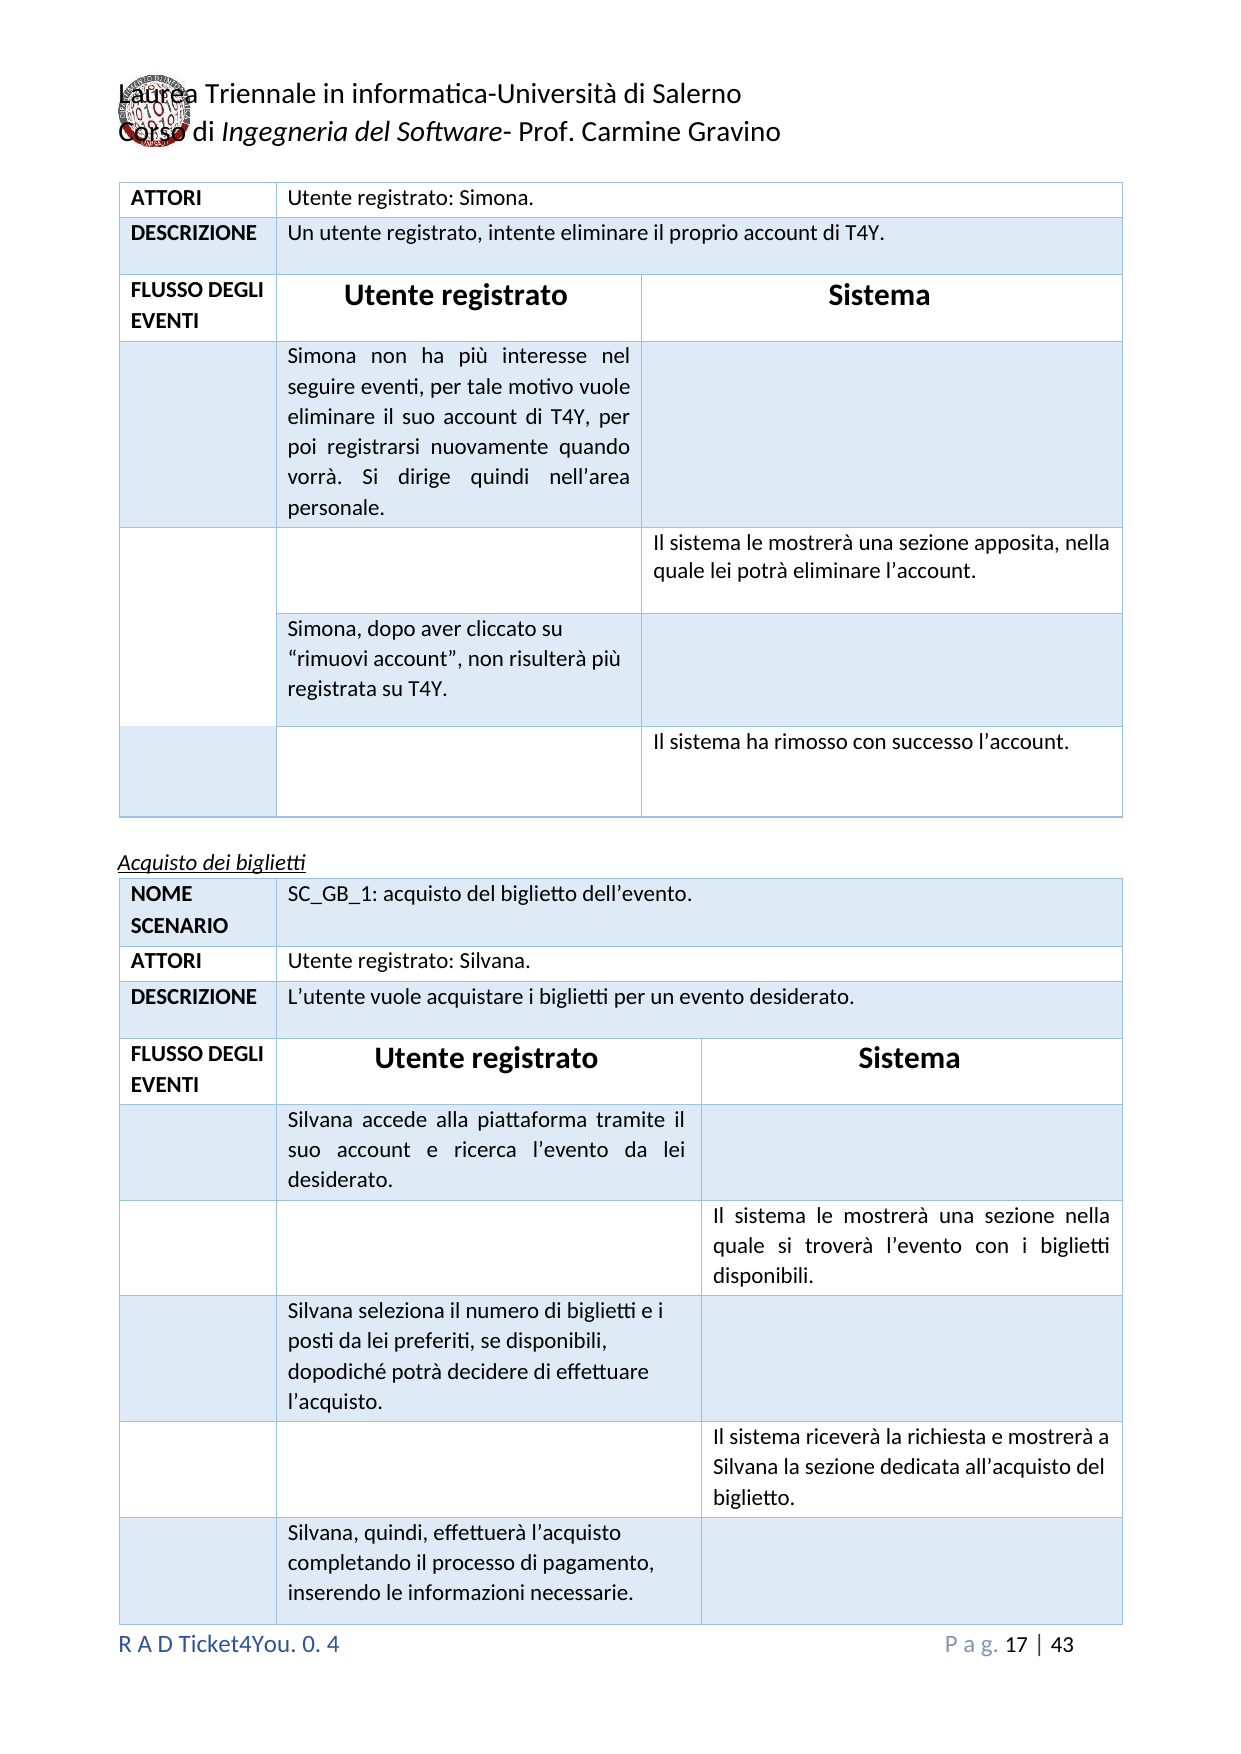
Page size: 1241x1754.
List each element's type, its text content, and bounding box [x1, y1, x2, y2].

table_cell [642, 342, 1122, 527]
table_header SC_GB_1: acquisto del biglietto dell’evento. [277, 879, 1122, 946]
table_cell [277, 1422, 701, 1517]
table_cell Sistema [702, 1039, 1122, 1104]
table_cell [642, 614, 1122, 726]
table_cell ATTORI [120, 947, 276, 981]
table_cell [120, 1422, 276, 1517]
table_cell ATTORI [120, 183, 276, 217]
table_cell Il sistema le mostrerà una sezione apposita, nella quale lei potrà eliminare l’account. [642, 528, 1122, 613]
table_cell [120, 1201, 276, 1295]
table_cell [702, 1518, 1122, 1624]
table_cell [120, 1518, 276, 1624]
table_cell Utente registrato [277, 275, 641, 341]
table_cell Simona non ha più interesse nel seguire eventi, per tale motivo vuole eliminare il suo account di T4Y, per poi registrarsi nuovamente quando vorrà. Si dirige quindi nell’area personale. [277, 342, 641, 527]
table_cell Silvana seleziona il numero di biglietti e i posti da lei preferiti, se disponibili, dopodiché potrà decidere di effettuare l’acquisto. [277, 1296, 701, 1421]
table_cell Utente registrato [277, 1039, 701, 1104]
table_cell FLUSSO DEGLI EVENTI [120, 1039, 276, 1104]
table_cell [277, 1201, 701, 1295]
table_cell Il sistema riceverà la richiesta e mostrerà a Silvana la sezione dedicata all’acquisto del biglietto. [702, 1422, 1122, 1517]
table_cell [120, 1105, 276, 1200]
text Acquisto dei biglietti [117, 848, 1127, 876]
table_cell Il sistema ha rimosso con successo l’account. [642, 727, 1122, 816]
table_cell [120, 1296, 276, 1421]
table_cell [702, 1296, 1122, 1421]
table_cell Simona, dopo aver cliccato su “rimuovi account”, non risulterà più registrata su T4Y. [277, 614, 641, 726]
table_cell Un utente registrato, intente eliminare il proprio account di T4Y. [277, 218, 1122, 274]
table_cell [277, 727, 641, 816]
table_cell Sistema [642, 275, 1122, 341]
table_cell [120, 528, 276, 726]
table_cell [120, 342, 276, 527]
table_cell [702, 1105, 1122, 1200]
table_cell DESCRIZIONE [120, 218, 276, 274]
table_cell Silvana, quindi, effettuerà l’acquisto completando il processo di pagamento, inserendo le informazioni necessarie. [277, 1518, 701, 1624]
picture [118, 75, 191, 147]
table_cell Silvana accede alla piattaforma tramite il suo account e ricerca l’evento da lei desiderato. [277, 1105, 701, 1200]
table_cell [277, 528, 641, 613]
table_cell FLUSSO DEGLI EVENTI [120, 275, 276, 341]
table_cell Utente registrato: Simona. [277, 183, 1122, 217]
table_cell L’utente vuole acquistare i biglietti per un evento desiderato. [277, 982, 1122, 1038]
table_cell [120, 726, 276, 816]
table_header NOME SCENARIO [120, 879, 276, 946]
table_cell Il sistema le mostrerà una sezione nella quale si troverà l’evento con i biglietti disponibili. [702, 1201, 1122, 1295]
table_cell Utente registrato: Silvana. [277, 947, 1122, 981]
table_cell DESCRIZIONE [120, 982, 276, 1038]
